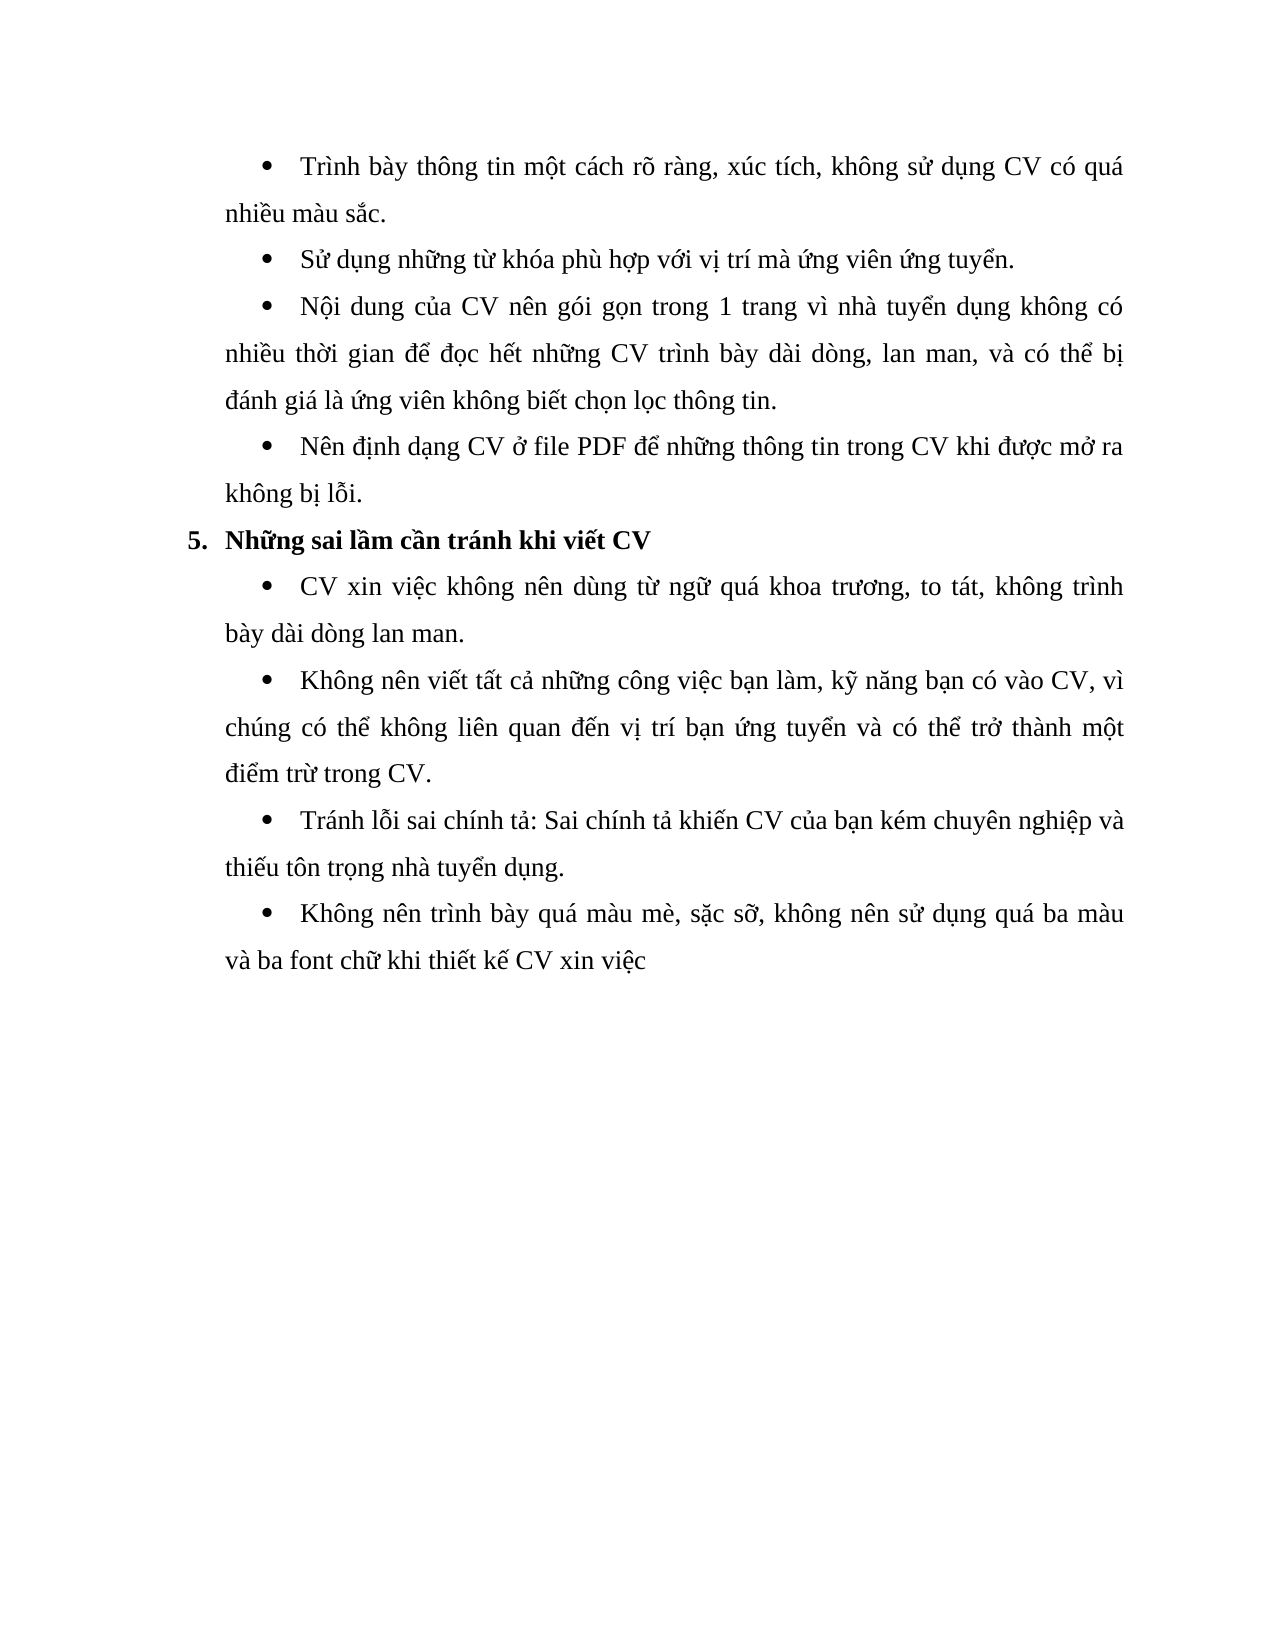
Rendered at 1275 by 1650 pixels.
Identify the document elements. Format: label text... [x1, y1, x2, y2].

list Sử dụng những từ khóa phù hợp với vị trí mà ứng viên ứng tuyển. [225, 243, 1125, 275]
list Không nên viết tất cả những công việc bạn làm, kỹ năng bạn có vào CV, vì chúng có thể không liên quan đến vị trí bạn ứng tuyển và có thể trở thành một điểm trừ trong CV. [225, 664, 1125, 788]
list CV xin việc không nên dùng từ ngữ quá khoa trương, to tát, không trình bày dài dòng lan man. [225, 571, 1125, 648]
list Không nên trình bày quá màu mè, sặc sỡ, không nên sử dụng quá ba màu và ba font chữ khi thiết kế CV xin việc [225, 897, 1125, 975]
list Nội dung của CV nên gói gọn trong 1 trang vì nhà tuyển dụng không có nhiều thời gian để đọc hết những CV trình bày dài dòng, lan man, và có thể bị đánh giá là ứng viên không biết chọn lọc thông tin. [225, 290, 1125, 415]
list Những sai lầm cần tránh khi viết CV [187, 524, 1125, 555]
list Trình bày thông tin một cách rõ ràng, xúc tích, không sử dụng CV có quá nhiều màu sắc. [225, 150, 1125, 228]
list Nên định dạng CV ở file PDF để những thông tin trong CV khi được mở ra không bị lỗi. [225, 430, 1125, 508]
list Tránh lỗi sai chính tả: Sai chính tả khiến CV của bạn kém chuyên nghiệp và thiếu tôn trọng nhà tuyển dụng. [225, 804, 1125, 882]
